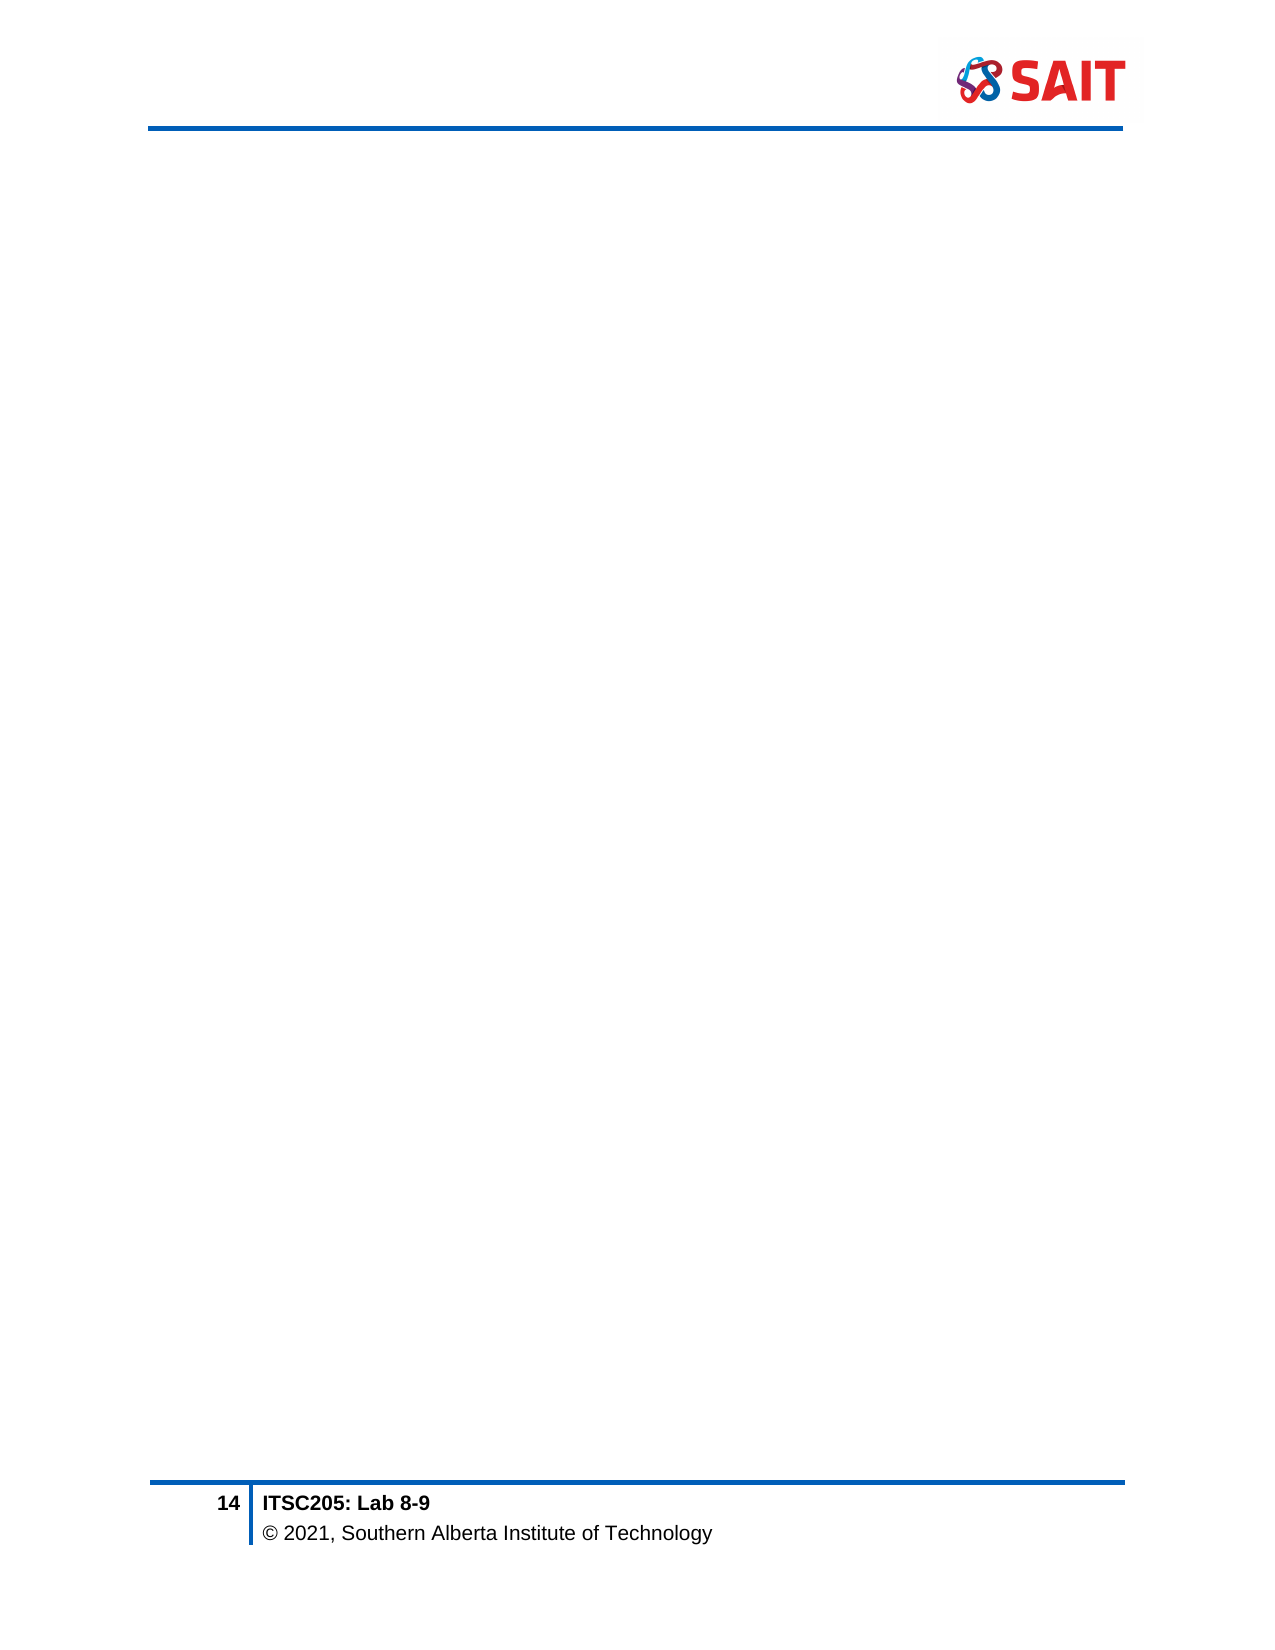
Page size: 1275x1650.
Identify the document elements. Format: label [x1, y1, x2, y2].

picture [937, 37, 1145, 123]
